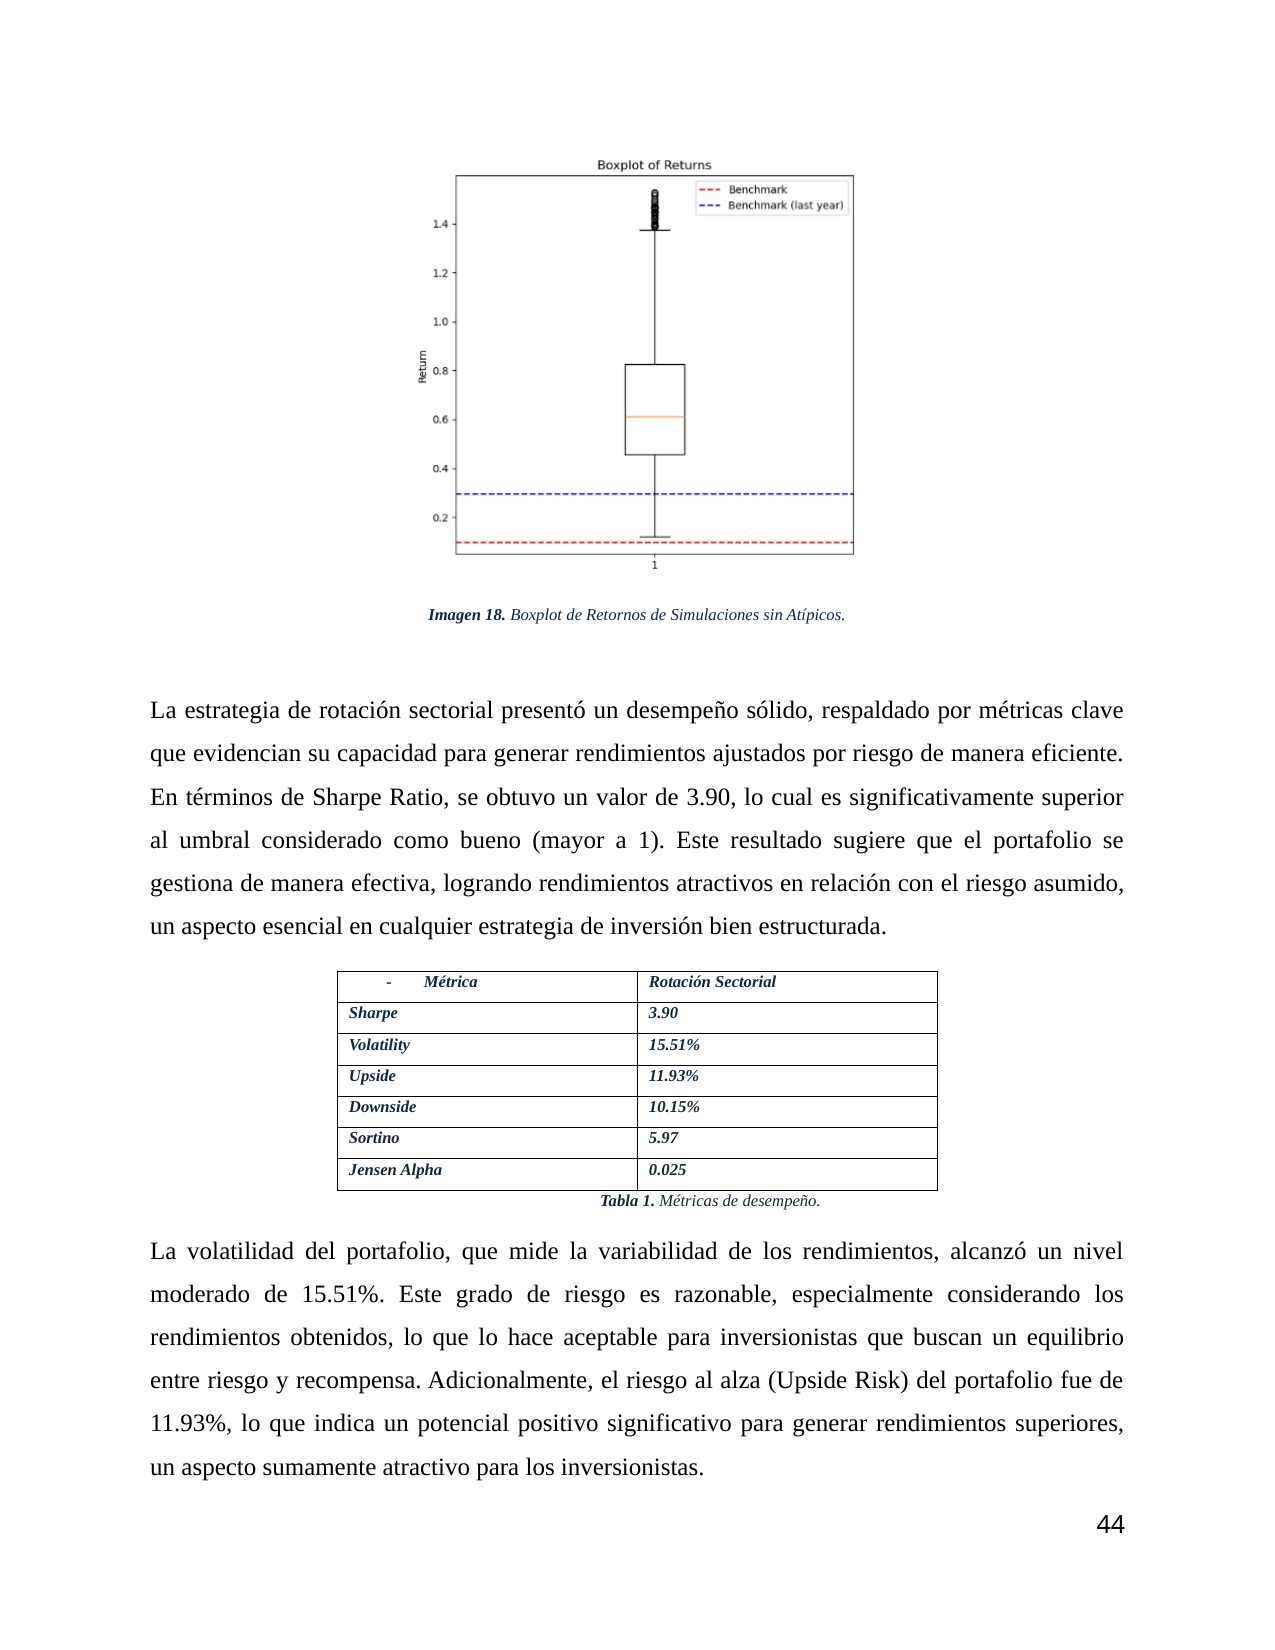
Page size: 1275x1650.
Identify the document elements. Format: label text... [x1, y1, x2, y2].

text La estrategia de rotación sectorial presentó un desempeño sólido, respaldado por métricas clave que evidencian su capacidad para generar rendimientos ajustados por riesgo de manera eficiente. En términos de Sharpe Ratio, se obtuvo un valor de 3.90, lo cual es significativamente superior al umbral considerado como bueno (mayor a 1). Este resultado sugiere que el portafolio se gestiona de manera efectiva, logrando rendimientos atractivos en relación con el riesgo asumido, un aspecto esencial en cualquier estrategia de inversión bien estructurada. [150, 695, 1125, 940]
table_cell 0.025 [638, 1159, 937, 1189]
table_cell Sharpe [338, 1003, 637, 1033]
text La volatilidad del portafolio, que mide la variabilidad de los rendimientos, alcanzó un nivel moderado de 15.51%. Este grado de riesgo es razonable, especialmente considerando los rendimientos obtenidos, lo que lo hace aceptable para inversionistas que buscan un equilibrio entre riesgo y recompensa. Adicionalmente, el riesgo al alza (Upside Risk) del portafolio fue de 11.93%, lo que indica un potencial positivo significativo para generar rendimientos superiores, un aspecto sumamente atractivo para los inversionistas. [150, 1236, 1125, 1480]
table_cell 11.93% [638, 1066, 937, 1096]
table_header Rotación Sectorial [638, 972, 937, 1002]
text Tabla 1. Métricas de desempeño. [525, 1191, 1125, 1210]
text Imagen 18. Boxplot de Retornos de Simulaciones sin Atípicos. [150, 604, 1125, 624]
table_header Métrica [338, 972, 637, 1002]
table_cell 3.90 [638, 1003, 937, 1033]
table_cell 5.97 [638, 1128, 937, 1158]
table_cell 10.15% [638, 1097, 937, 1127]
table_cell 15.51% [638, 1034, 937, 1064]
table_cell Volatility [338, 1034, 637, 1064]
table_cell Sortino [338, 1128, 637, 1158]
table_cell Jensen Alpha [338, 1159, 637, 1189]
table_cell Upside [338, 1066, 637, 1096]
picture [412, 150, 863, 571]
table_cell Downside [338, 1097, 637, 1127]
